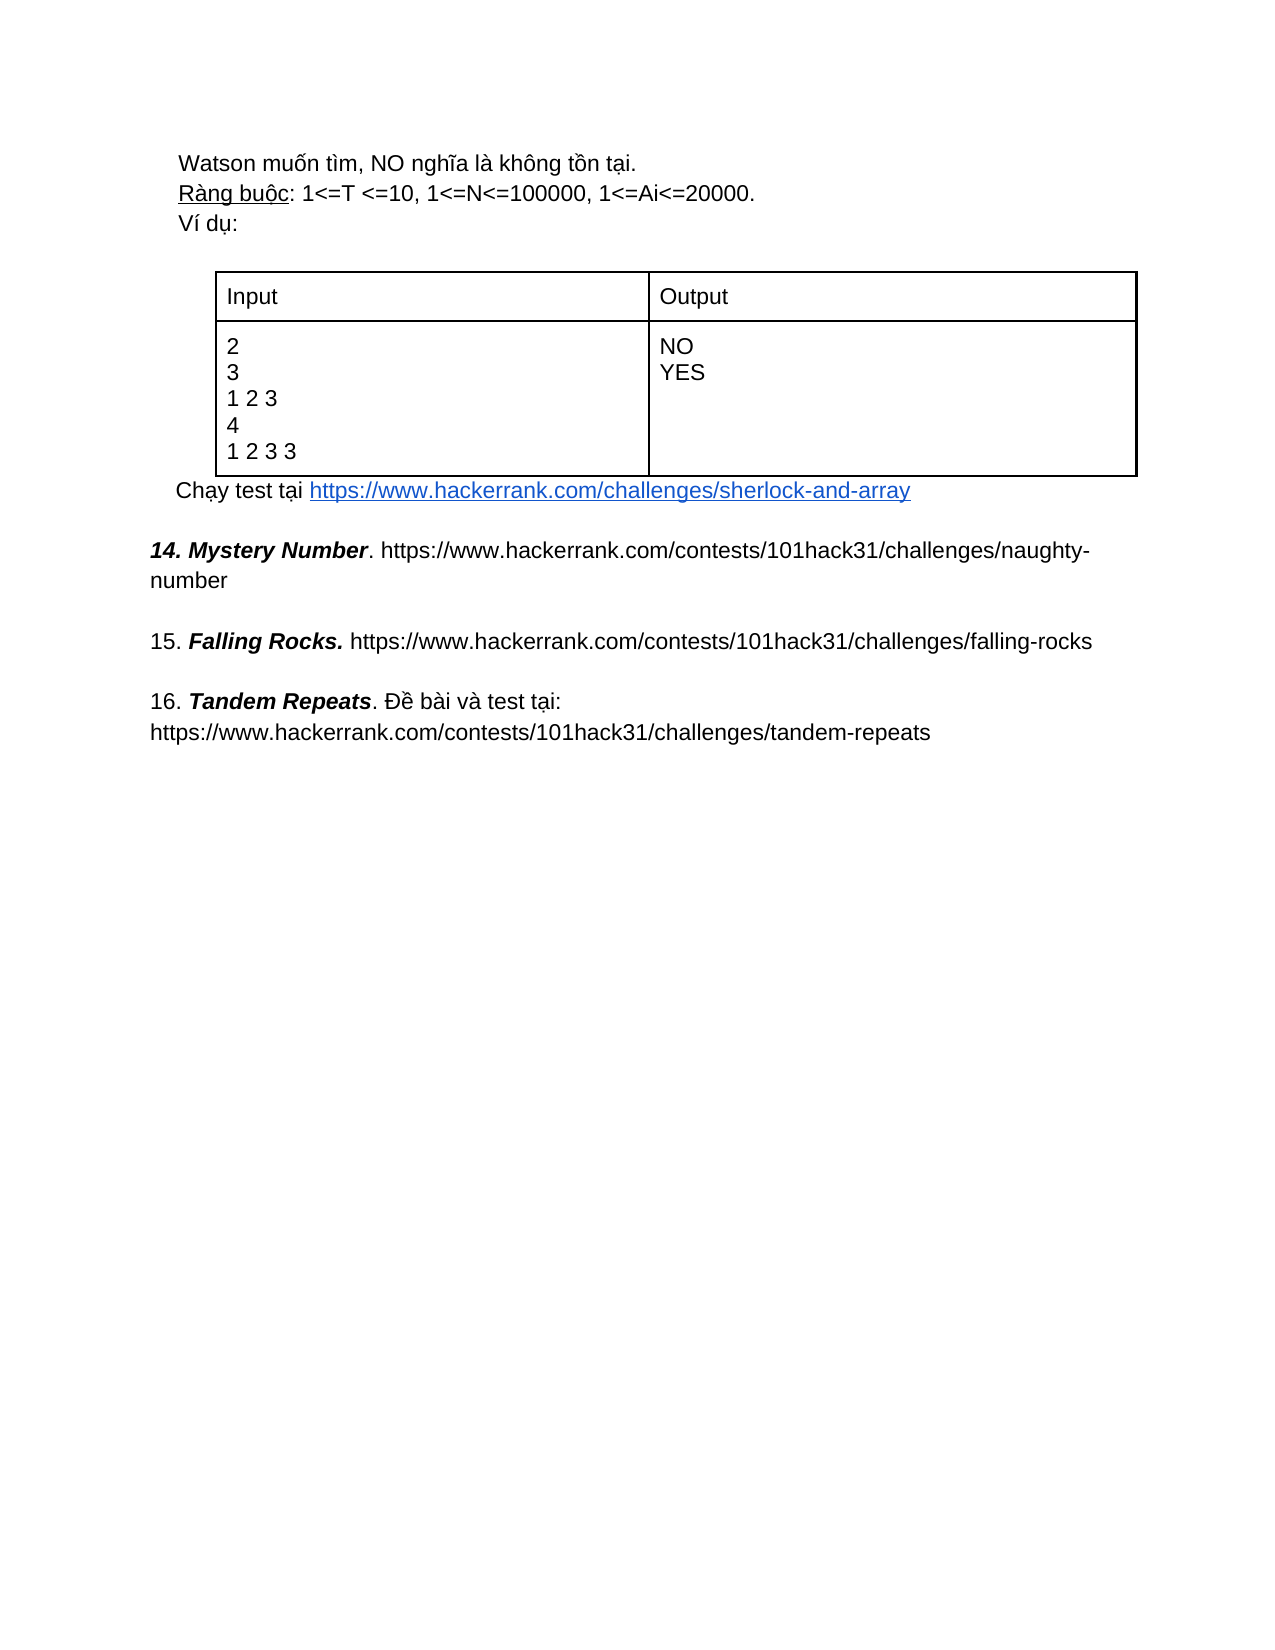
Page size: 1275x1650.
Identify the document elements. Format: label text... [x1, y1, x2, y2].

table_header Output [650, 273, 1135, 320]
text 14. Mystery Number. https://www.hackerrank.com/contests/101hack31/challenges/naughty-number [150, 537, 1125, 594]
text 15. Falling Rocks. https://www.hackerrank.com/contests/101hack31/challenges/falling-rocks [150, 628, 1125, 654]
table_cell NO YES [650, 322, 1135, 475]
text 16. Tandem Repeats. Đề bài và test tại: https://www.hackerrank.com/contests/101hack31/challenges/tandem-repeats [150, 688, 1125, 745]
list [141, 150, 1125, 267]
table_cell 2 3 1 2 3 4 1 2 3 3 [217, 322, 648, 475]
text Chạy test tại https://www.hackerrank.com/challenges/sherlock-and-array [150, 477, 1125, 503]
table_header Input [217, 273, 648, 320]
